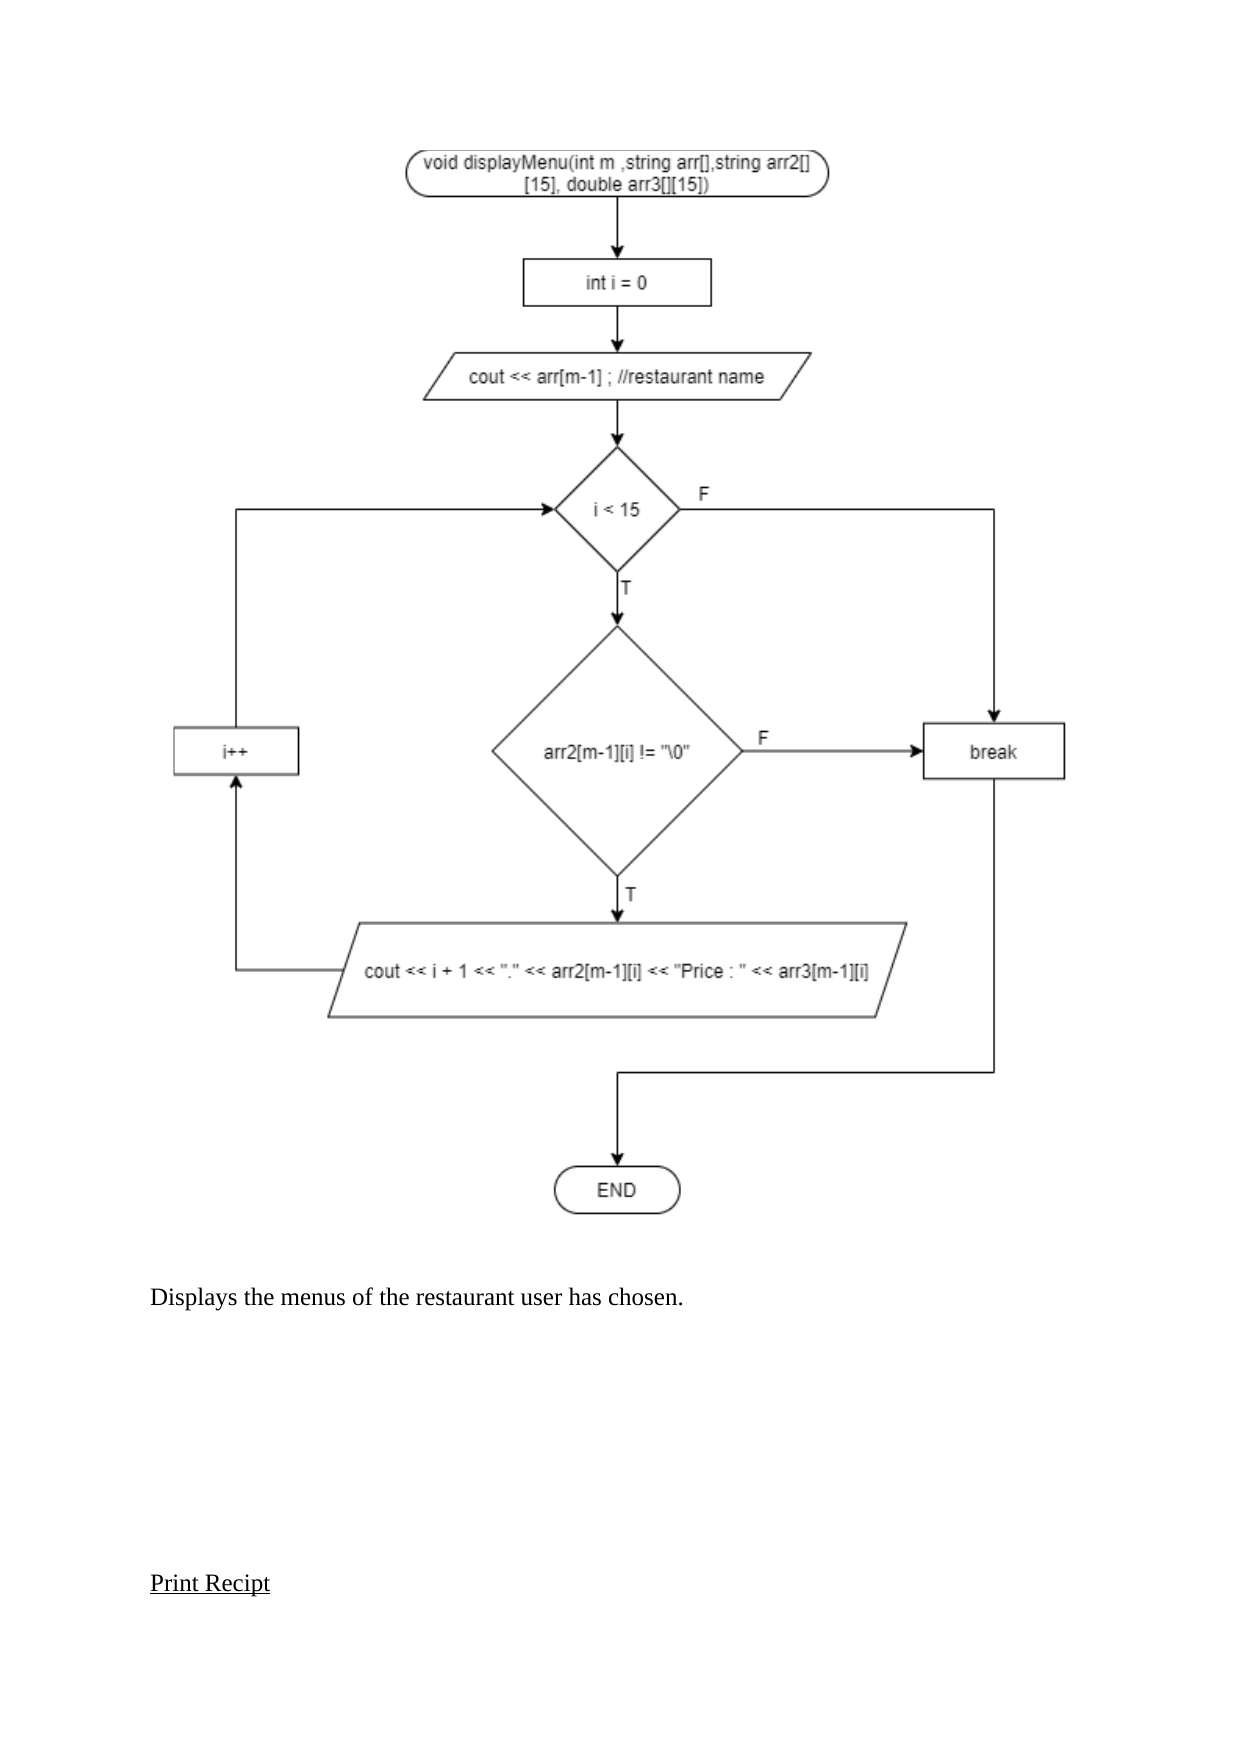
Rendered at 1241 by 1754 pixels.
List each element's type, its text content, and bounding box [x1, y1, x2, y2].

picture [173, 150, 1067, 1216]
text Displays the menus of the restaurant user has chosen. [150, 1282, 1090, 1311]
text Print Recipt [150, 1568, 1090, 1597]
